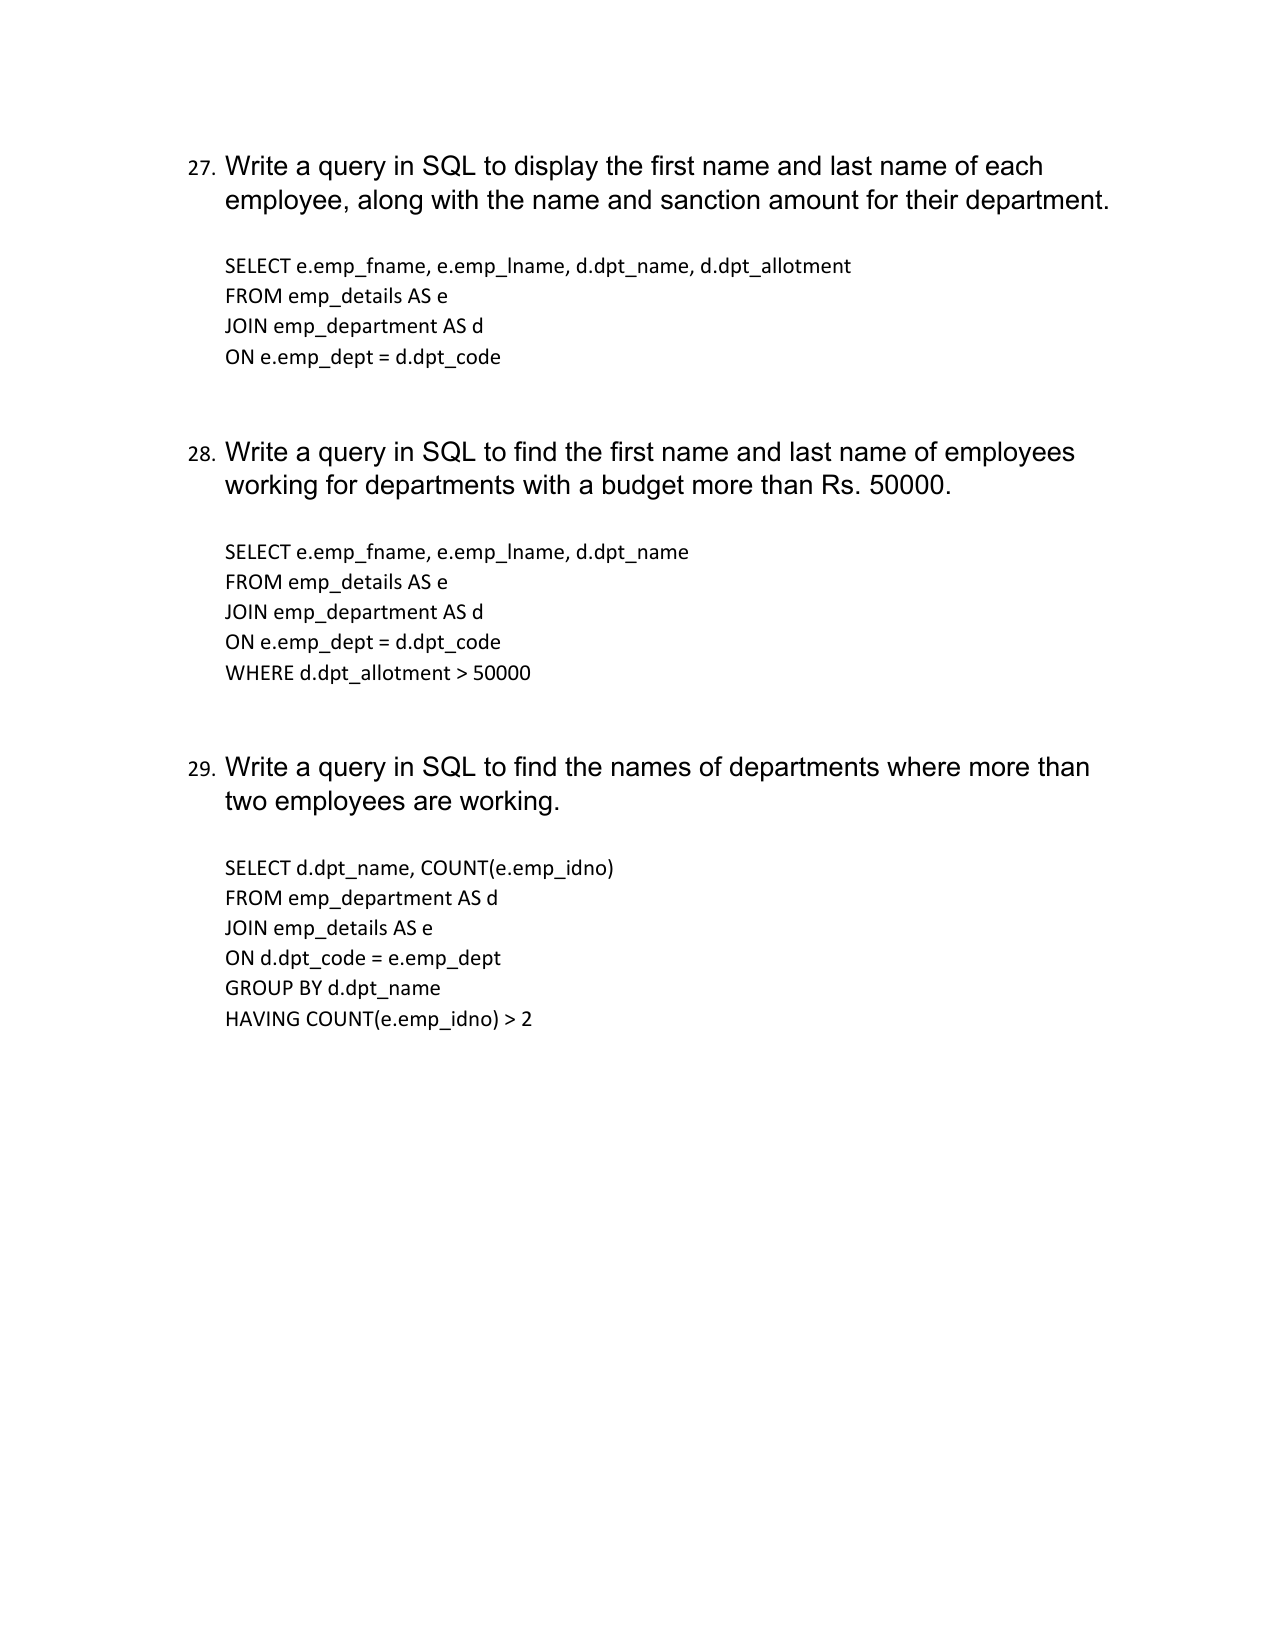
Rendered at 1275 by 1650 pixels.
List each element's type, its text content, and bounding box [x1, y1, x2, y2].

list JOIN emp_department AS d [225, 312, 1125, 340]
list HAVING COUNT(e.emp_idno) > 2 [225, 1004, 1125, 1032]
list SELECT e.emp_fname, e.emp_lname, d.dpt_name [225, 537, 1125, 565]
list Write a query in SQL to find the names of departments where more than two employees are working. [187, 751, 1125, 816]
list SELECT e.emp_fname, e.emp_lname, d.dpt_name, d.dpt_allotment [225, 251, 1125, 279]
list GROUP BY d.dpt_name [225, 973, 1125, 1002]
list SELECT d.dpt_name, COUNT(e.emp_idno) [225, 853, 1125, 881]
list FROM emp_details AS e [225, 281, 1125, 309]
list ON e.emp_dept = d.dpt_code [225, 342, 1125, 370]
list ON e.emp_dept = d.dpt_code [225, 627, 1125, 656]
list Write a query in SQL to display the first name and last name of each employee, along with the name and sanction amount for their department. [187, 150, 1125, 215]
list FROM emp_department AS d [225, 883, 1125, 911]
list Write a query in SQL to find the first name and last name of employees working for departments with a budget more than Rs. 50000. [187, 436, 1125, 501]
list WHERE d.dpt_allotment > 50000 [225, 658, 1125, 686]
list JOIN emp_department AS d [225, 597, 1125, 625]
list ON d.dpt_code = e.emp_dept [225, 943, 1125, 971]
list FROM emp_details AS e [225, 567, 1125, 595]
list JOIN emp_details AS e [225, 913, 1125, 941]
